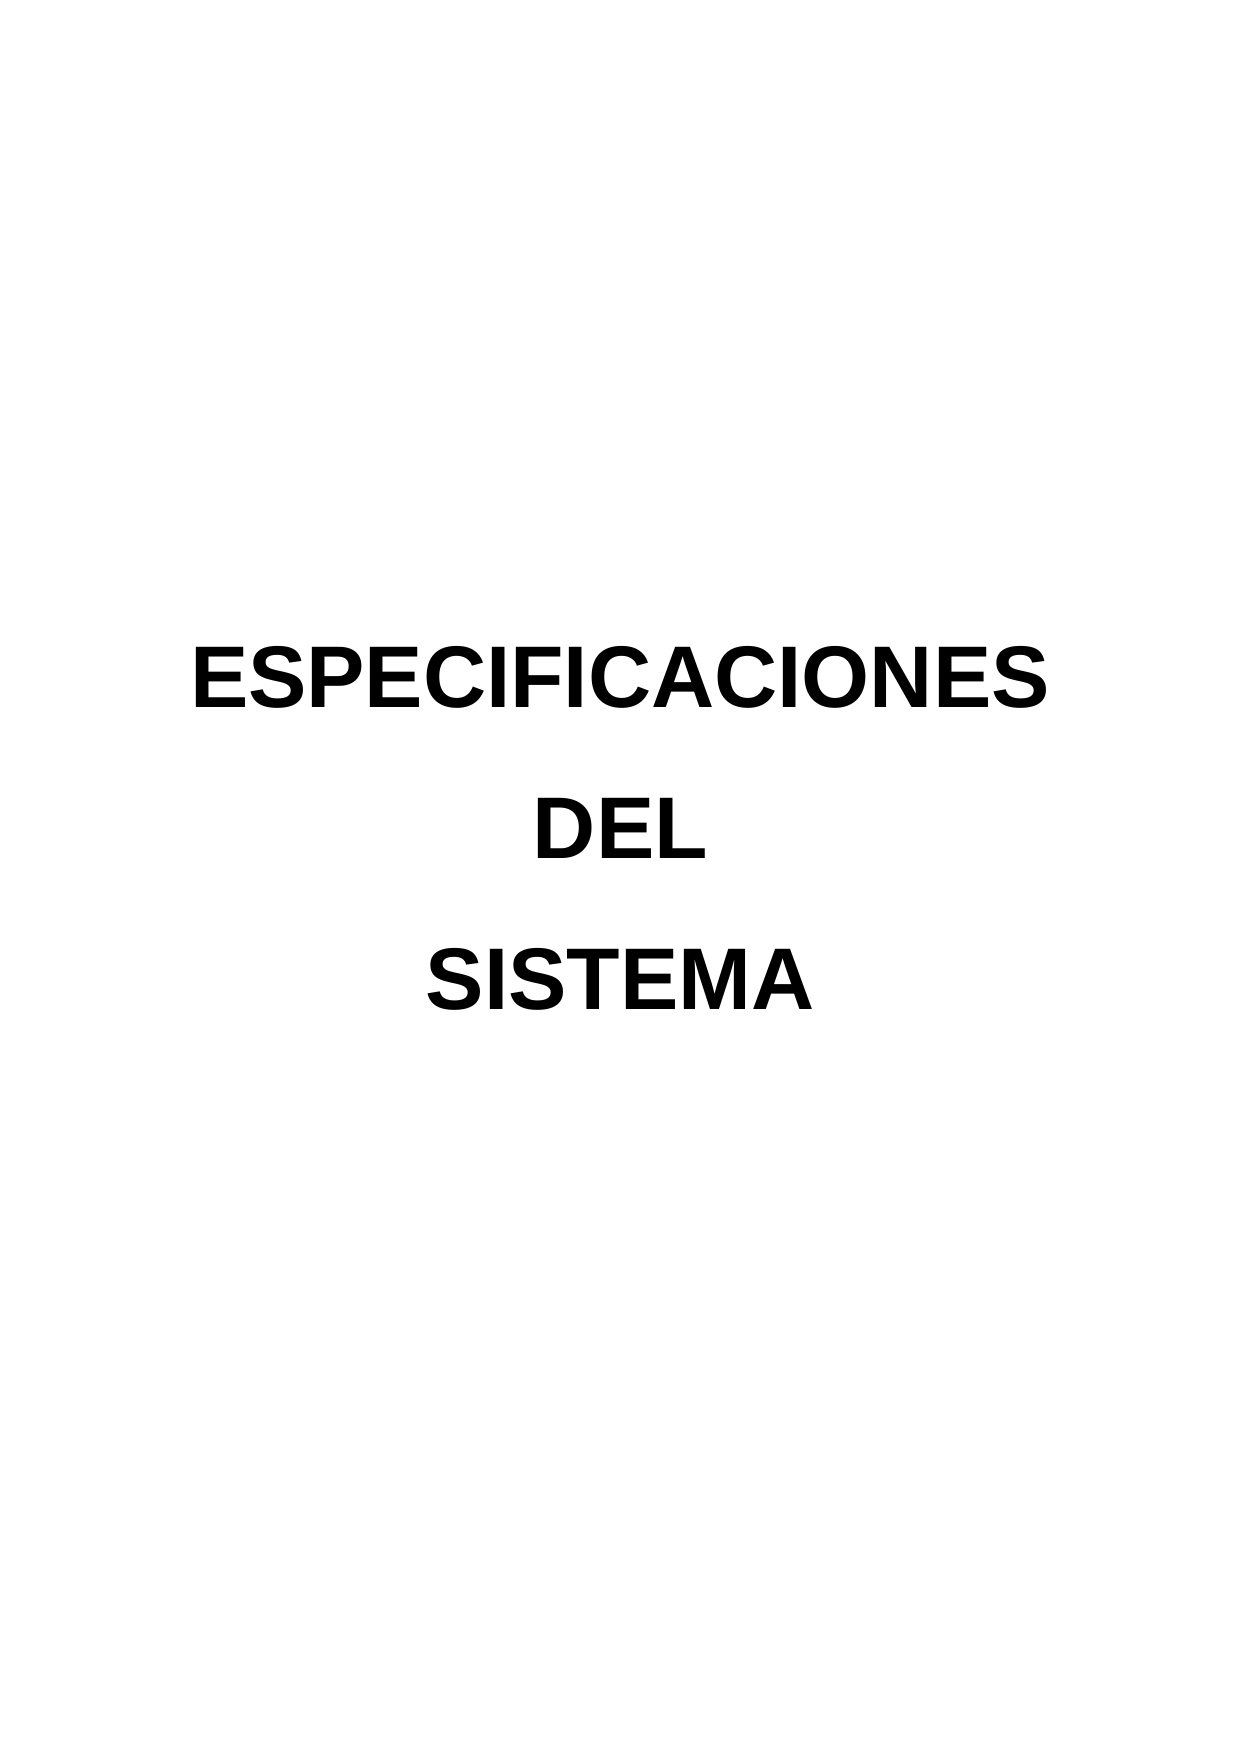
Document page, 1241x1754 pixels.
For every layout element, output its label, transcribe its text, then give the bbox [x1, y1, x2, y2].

text ESPECIFICACIONES [177, 626, 1063, 726]
text DEL [177, 777, 1063, 877]
text SISTEMA [177, 928, 1063, 1028]
